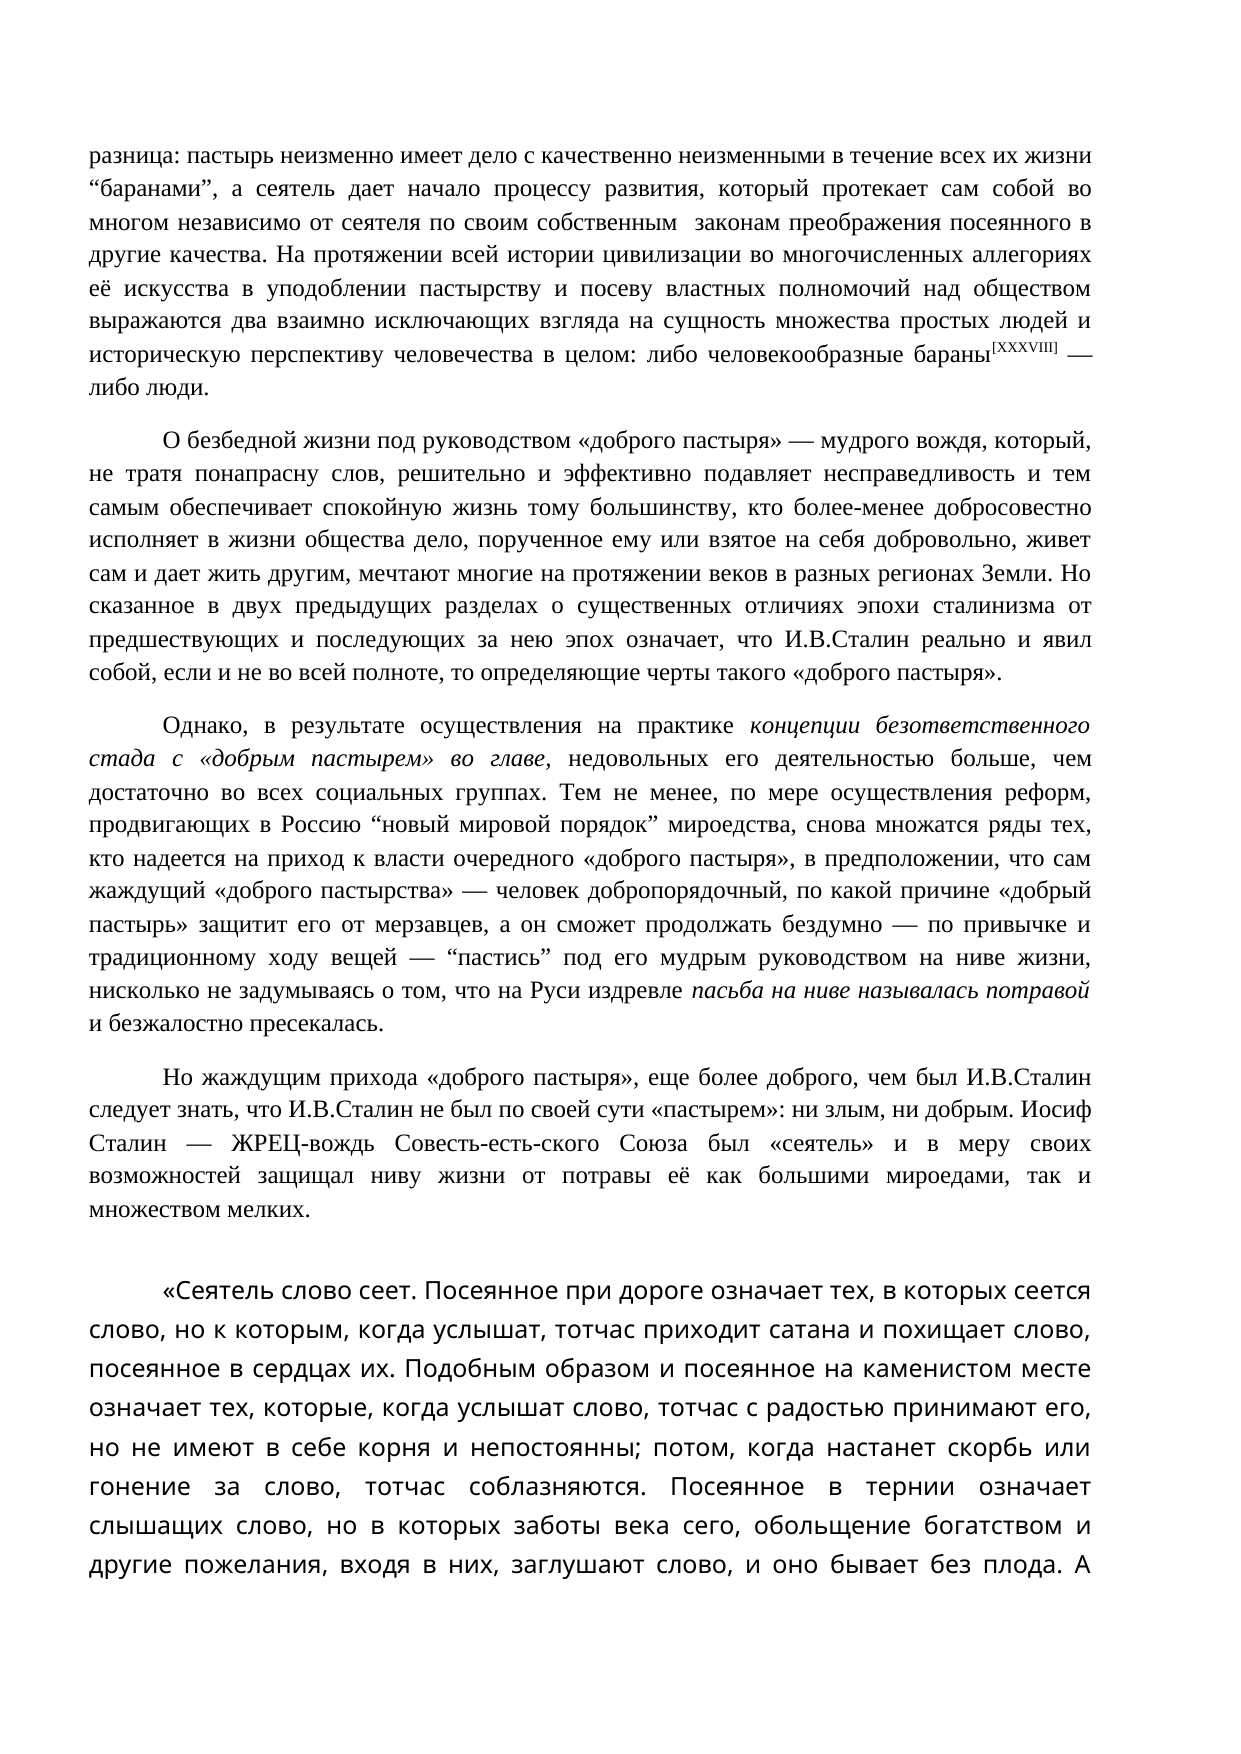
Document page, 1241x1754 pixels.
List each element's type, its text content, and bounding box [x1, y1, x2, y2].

list О безбедной жизни под руководством «доброго пастыря» — мудрого вождя, который, не тратя понапрасну слов, решительно и эффективно подавляет несправедливость и тем самым обеспечивает спокойную жизнь тому большинству, кто более-менее добросовестно исполняет в жизни общества дело, порученное ему или взятое на себя добровольно, живет сам и дает жить другим, мечтают многие на протяжении веков в разных регионах Земли. Но сказанное в двух предыдущих разделах о существенных отличиях эпохи сталинизма от предшествующих и последующих за нею эпох означает, что И.В.Сталин реально и явил собой, если и не во всей полноте, то определяющие черты такого «доброго пастыря». [89, 426, 1092, 685]
list Однако, в результате осуществления на практике концепции безответственного стада с «добрым пастырем» во главе, недовольных его деятельностью больше, чем достаточно во всех социальных группах. Тем не менее, по мере осуществления реформ, продвигающих в Россию “новый мировой порядок” мироедства, снова множатся ряды тех, кто надеется на приход к власти очередного «доброго пастыря», в предположении, что сам жаждущий «доброго пастырства» — человек добропорядочный, по какой причине «добрый пастырь» защитит его от мерзавцев, а он сможет продолжать бездумно — по привычке и традиционному ходу вещей — “пастись” под его мудрым руководством на ниве жизни, нисколько не задумываясь о том, что на Руси издревле пасьба на ниве называлась потравой и безжалостно пресекалась. [89, 711, 1092, 1036]
list Но жаждущим прихода «доброго пастыря», еще более доброго, чем был И.В.Сталин следует знать, что И.В.Сталин не был по своей сути «пастырем»: ни злым, ни добрым. Иосиф Сталин — ЖРЕЦ-вождь Совесть-есть-ского Союза был «сеятель» и в меру своих возможностей защищал ниву жизни от потравы её как большими мироедами, так и множеством мелких. [89, 1062, 1092, 1222]
